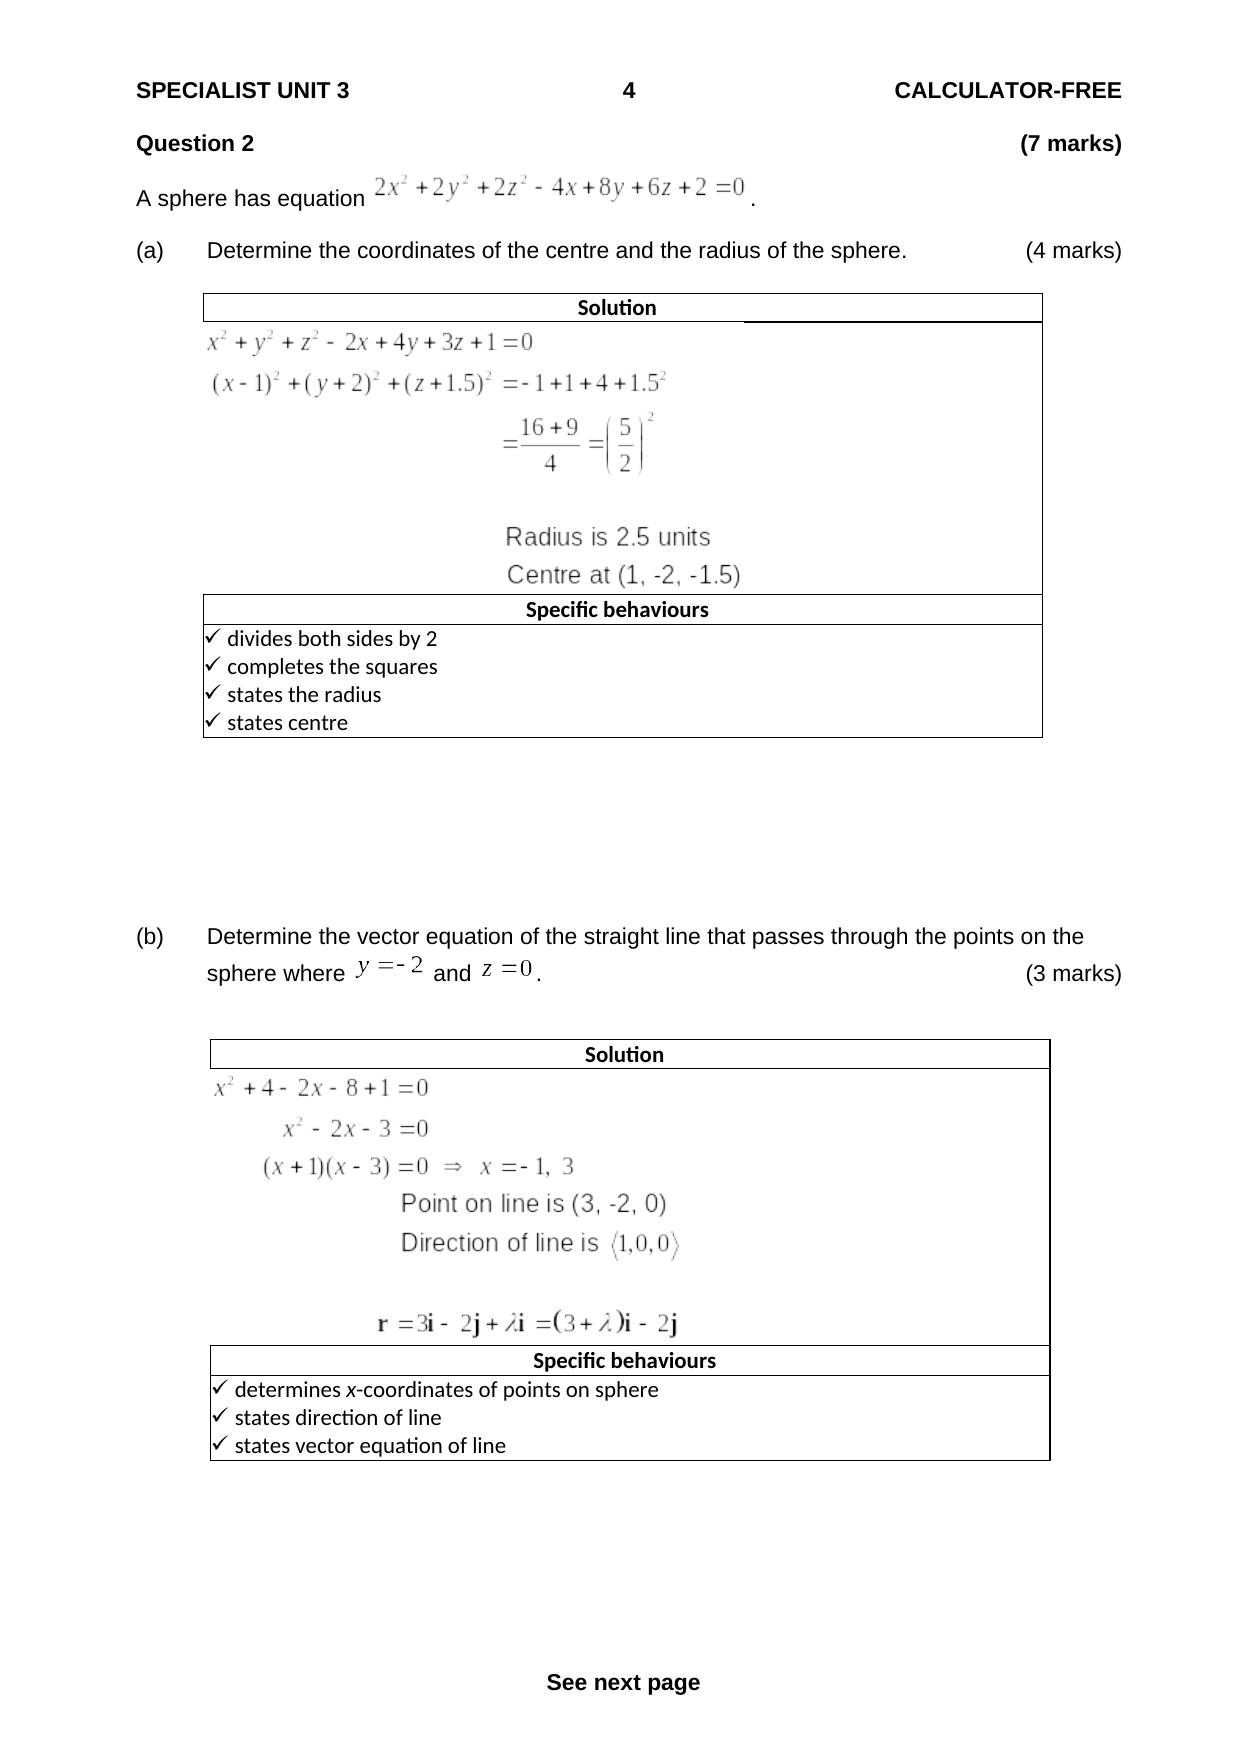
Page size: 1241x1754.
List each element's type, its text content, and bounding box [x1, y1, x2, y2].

text A sphere has equation . [136, 169, 1122, 211]
text (a) Determine the coordinates of the centre and the radius of the sphere. (4 marks) [136, 237, 1122, 264]
text (b) Determine the vector equation of the straight line that passes through the points on the sphere where and . (3 marks) [136, 923, 1122, 987]
text Question 2 (7 marks) [136, 130, 1122, 156]
